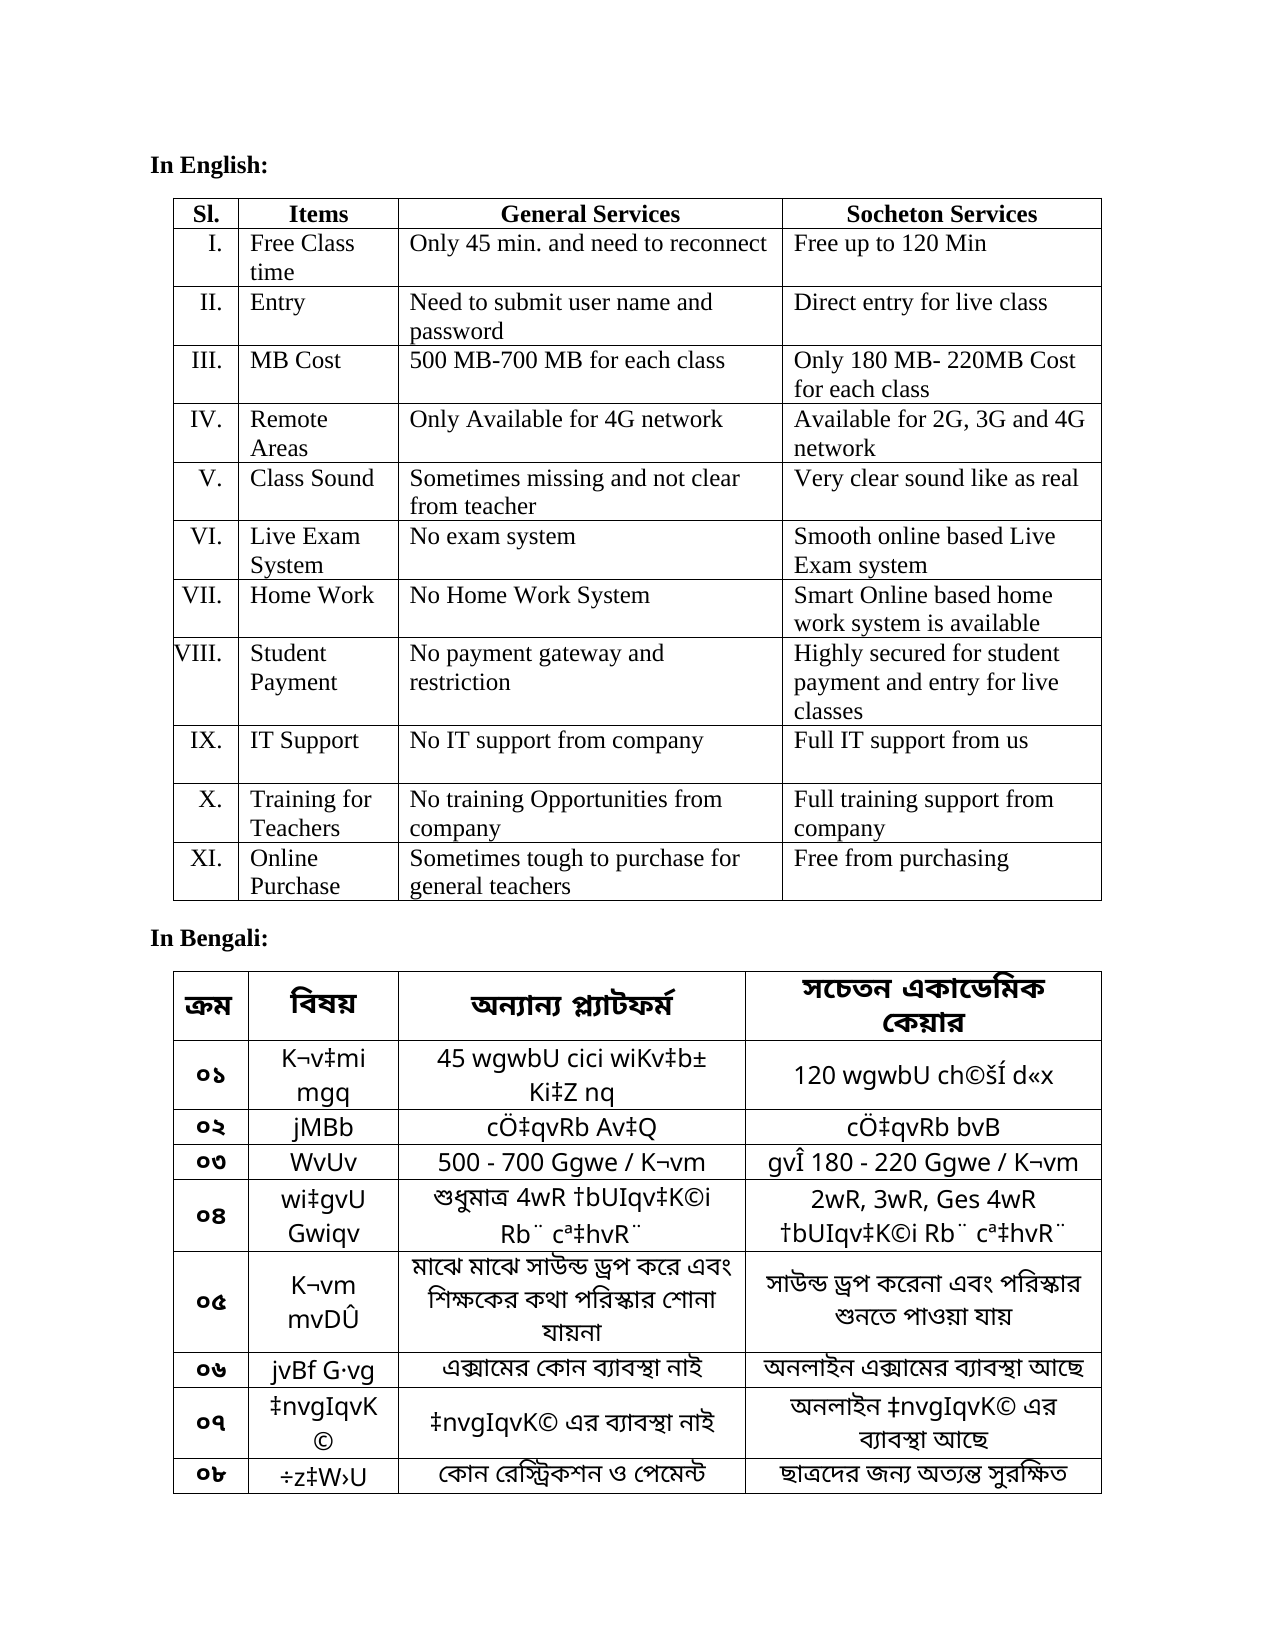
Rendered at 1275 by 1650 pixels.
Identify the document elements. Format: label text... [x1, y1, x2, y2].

table_cell Only 45 min. and need to reconnect [399, 229, 782, 286]
table_cell No exam system [399, 521, 782, 579]
table_cell Free up to 120 Min [783, 229, 1101, 286]
table_cell Remote Areas [239, 404, 398, 462]
table_cell Direct entry for live class [783, 287, 1101, 344]
table_cell 45 wgwbU cici wiKv‡b± Ki‡Z nq [399, 1041, 745, 1109]
table_cell cÖ‡qvRb bvB [746, 1110, 1101, 1144]
table_cell শুধুমাত্র 4wR †bUIqv‡K©i Rb¨ cª‡hvR¨ [399, 1180, 745, 1251]
table_cell Training for Teachers [239, 784, 398, 842]
table_cell ০৭ [174, 1388, 248, 1458]
table_cell MB Cost [239, 346, 398, 403]
table_cell jvBf G·vg [249, 1353, 398, 1387]
table_cell Very clear sound like as real [783, 463, 1101, 520]
table_cell [174, 229, 238, 286]
table_cell ০৩ [174, 1145, 248, 1179]
text In English: [150, 150, 1162, 179]
table_cell [174, 521, 238, 579]
table_cell [174, 580, 238, 637]
table_cell Smart Online based home work system is available [783, 580, 1101, 637]
table_cell [174, 784, 238, 842]
table_cell No payment gateway and restriction [399, 638, 782, 724]
table_cell No training Opportunities from company [399, 784, 782, 842]
table_cell No Home Work System [399, 580, 782, 637]
table_header Socheton Services [783, 199, 1101, 227]
table_header Sl. [174, 199, 238, 227]
table_cell [174, 287, 238, 344]
table_cell ০২ [174, 1110, 248, 1144]
table_header অন্যান্য প্ল্যাটফর্ম [399, 972, 745, 1040]
table_cell IT Support [239, 726, 398, 783]
table_cell jMBb [249, 1110, 398, 1144]
table_cell Available for 2G, 3G and 4G network [783, 404, 1101, 462]
table_cell ​অনলাইন এক্সামের ব্যাবস্থা আছে [746, 1353, 1101, 1387]
table_cell Smooth online based Live Exam system [783, 521, 1101, 579]
table_cell Highly secured for student payment and entry for live classes [783, 638, 1101, 724]
table_cell Class Sound [239, 463, 398, 520]
table_cell [174, 726, 238, 783]
table_cell [174, 404, 238, 462]
table_cell [174, 346, 238, 403]
table_cell ​মাঝে মাঝে সাউন্ড ড্রপ করে এবং শিক্ষকের কথা পরিস্কার শোনা যায়না [399, 1252, 745, 1352]
table_cell Home Work [239, 580, 398, 637]
text In Bengali: [150, 923, 1162, 952]
table_cell cÖ‡qvRb Av‡Q [399, 1110, 745, 1144]
table_cell Student Payment [239, 638, 398, 724]
table_cell Full IT support from us [783, 726, 1101, 783]
table_cell ​অনলাইন ​‡nvgIqvK© এর ব্যাবস্থা আছে [746, 1388, 1101, 1458]
table_cell 2wR, 3wR, Ges 4wR †bUIqv‡K©i Rb¨ cª‡hvR¨ [746, 1180, 1101, 1251]
table_cell ০৪ [174, 1180, 248, 1251]
table_cell Free Class time [239, 229, 398, 286]
table_cell No IT support from company [399, 726, 782, 783]
table_cell [174, 638, 238, 724]
table_cell Only Available for 4G network [399, 404, 782, 462]
table_cell [174, 463, 238, 520]
table_cell ০৮ [174, 1459, 248, 1493]
table_cell Online Purchase [239, 843, 398, 900]
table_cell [746, 1459, 1101, 1493]
table_cell Live Exam System [239, 521, 398, 579]
table_cell ​‡nvgIqvK© এর ব্যাবস্থা নাই [399, 1388, 745, 1458]
table_cell Sometimes tough to purchase for general teachers [399, 843, 782, 900]
table_cell ০১ [174, 1041, 248, 1109]
table_cell Free from purchasing [783, 843, 1101, 900]
table_cell [174, 843, 238, 900]
table_cell Full training support from company [783, 784, 1101, 842]
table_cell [399, 1459, 745, 1493]
table_cell 500 MB-700 MB for each class [399, 346, 782, 403]
table_cell ​এক্সামের কোন ব্যাবস্থা নাই [399, 1353, 745, 1387]
table_header General Services [399, 199, 782, 227]
table_header সচেতন একাডেমিক কেয়ার [746, 972, 1101, 1040]
table_cell Only 180 MB- 220MB Cost for each class [783, 346, 1101, 403]
table_cell ÷z‡W›U †c‡g›U [249, 1459, 398, 1493]
table_header বিষয় [249, 972, 398, 1040]
table_cell gvÎ 180 - 220 Ggwe / K¬vm [746, 1145, 1101, 1179]
table_header Items [239, 199, 398, 227]
table_cell ​সাউন্ড ড্রপ করেনা এবং পরিস্কার শুনতে পাওয়া যায় [746, 1252, 1101, 1352]
table_cell 500 - 700 Ggwe / K¬vm [399, 1145, 745, 1179]
table_cell wi‡gvU Gwiqv [249, 1180, 398, 1251]
table_cell 120 wgwbU ch©šÍ d«x [746, 1041, 1101, 1109]
table_cell Need to submit user name and password [399, 287, 782, 344]
table_cell WvUv [249, 1145, 398, 1179]
table_cell ‡nvgIqvK© [249, 1388, 398, 1458]
table_cell Sometimes missing and not clear from teacher [399, 463, 782, 520]
table_cell ০৫ [174, 1252, 248, 1352]
table_header ক্রম [174, 972, 248, 1040]
table_cell K¬vm mvDÛ [249, 1252, 398, 1352]
table_cell K¬v‡mi mgq [249, 1041, 398, 1109]
table_cell Entry [239, 287, 398, 344]
table_cell ০৬ [174, 1353, 248, 1387]
